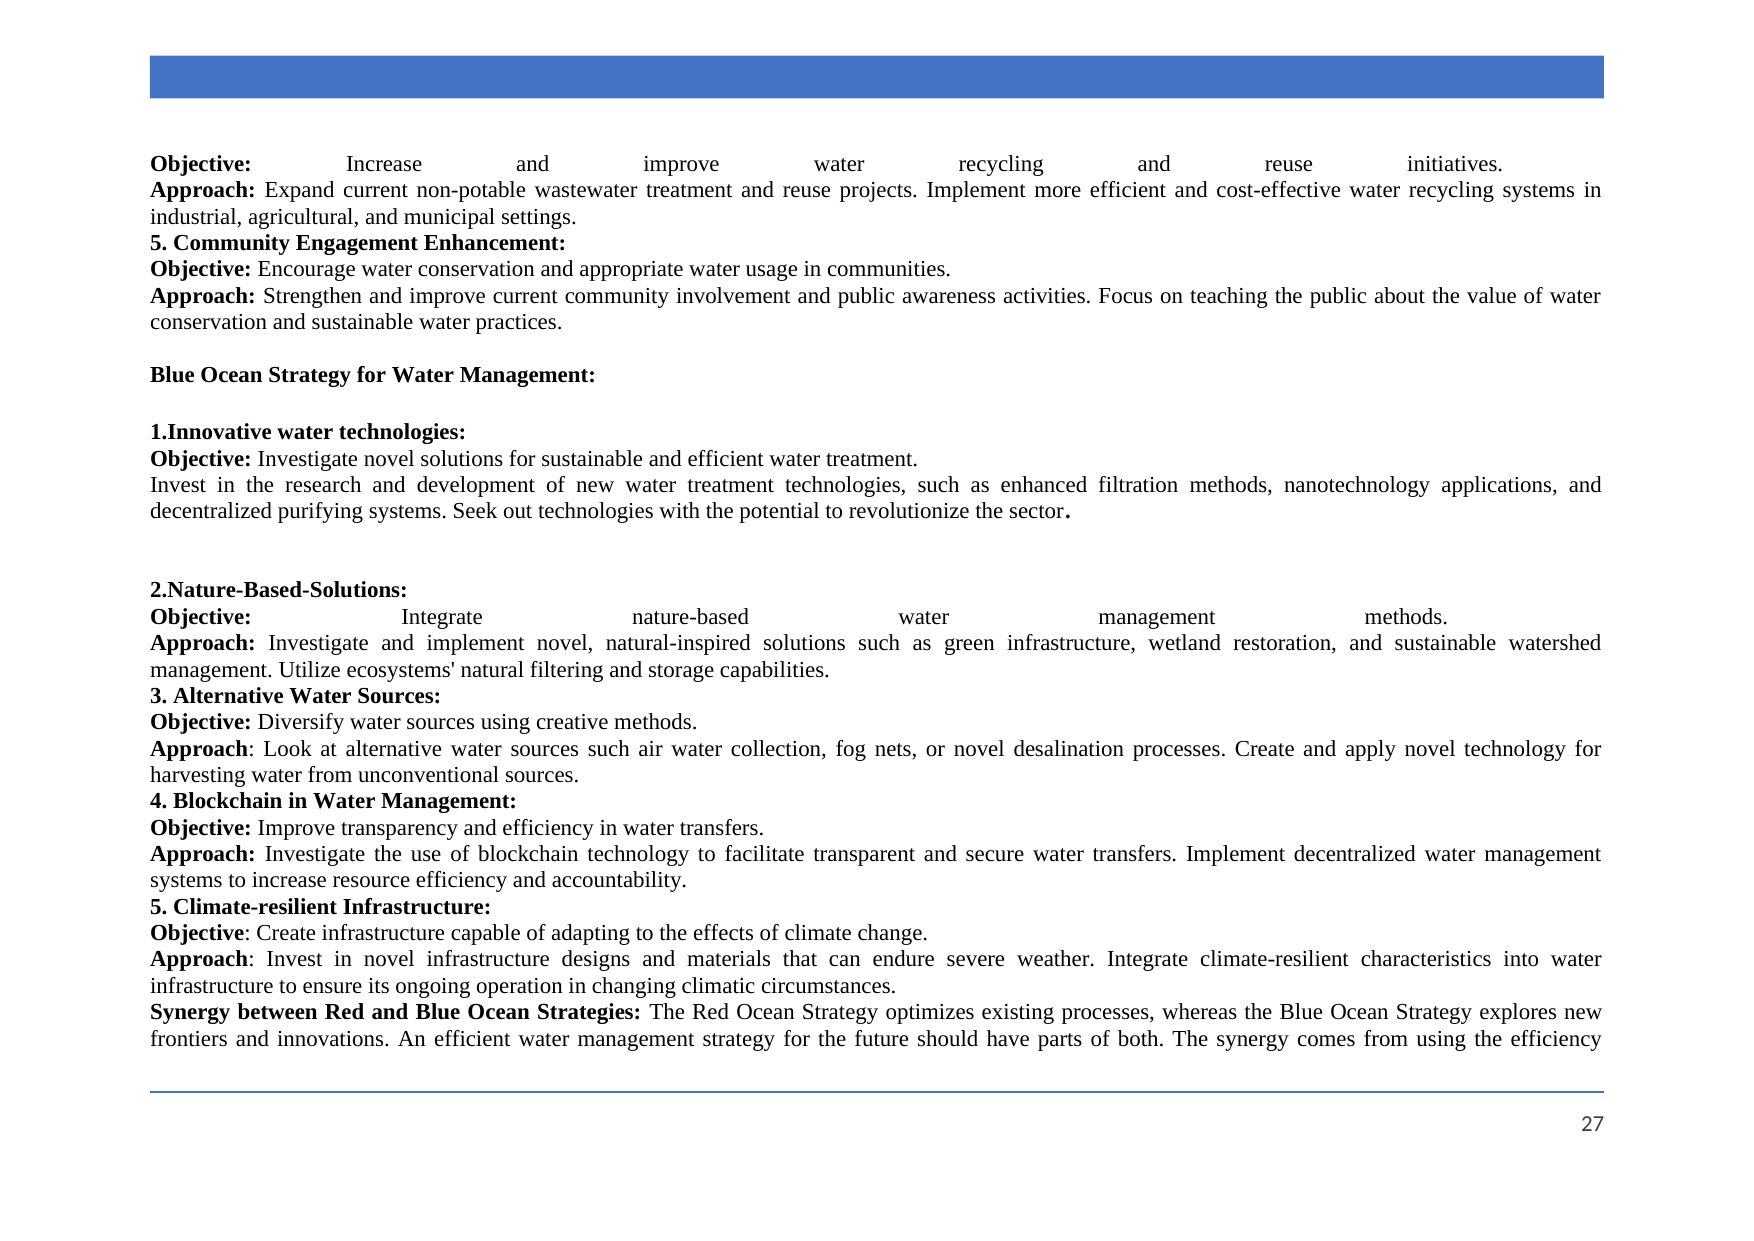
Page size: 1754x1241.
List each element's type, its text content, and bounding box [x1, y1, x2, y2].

text 5. Climate-resilient Infrastructure: [150, 893, 1604, 919]
text Approach: Investigate the use of blockchain technology to facilitate transparent and secure water transfers. Implement decentralized water management systems to increase resource efficiency and accountability. [150, 840, 1604, 893]
text 4. Blockchain in Water Management: [150, 787, 1604, 814]
text 3. Alternative Water Sources: [150, 682, 1604, 708]
text Objective: Encourage water conservation and appropriate water usage in communities. [150, 255, 1604, 282]
text Invest in the research and development of new water treatment technologies, such as enhanced filtration methods, nanotechnology applications, and decentralized purifying systems. Seek out technologies with the potential to revolutionize the sector. [150, 471, 1604, 524]
text 2.Nature-Based-Solutions: Objective: Integrate nature-based water management methods. Approach: Investigate and implement novel, natural-inspired solutions such as green infrastructure, wetland restoration, and sustainable watershed management. Utilize ecosystems' natural filtering and storage capabilities. [150, 577, 1604, 682]
text Approach: Strengthen and improve current community involvement and public awareness activities. Focus on teaching the public about the value of water conservation and sustainable water practices. [150, 282, 1604, 334]
text Approach: Look at alternative water sources such air water collection, fog nets, or novel desalination processes. Create and apply novel technology for harvesting water from unconventional sources. [150, 735, 1604, 787]
text Objective: Improve transparency and efficiency in water transfers. [150, 814, 1604, 840]
text Approach: Invest in novel infrastructure designs and materials that can endure severe weather. Integrate climate-resilient characteristics into water infrastructure to ensure its ongoing operation in changing climatic circumstances. [150, 946, 1604, 998]
text Objective: Investigate novel solutions for sustainable and efficient water treatment. [150, 445, 1604, 471]
text 5. Community Engagement Enhancement: [150, 229, 1604, 255]
text Objective: Increase and improve water recycling and reuse initiatives. Approach: Expand current non-potable wastewater treatment and reuse projects. Implement more efficient and cost-effective water recycling systems in industrial, agricultural, and municipal settings. [150, 150, 1604, 229]
text Blue Ocean Strategy for Water Management: [150, 361, 1604, 387]
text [150, 998, 1604, 1051]
text Objective: Diversify water sources using creative methods. [150, 708, 1604, 735]
text Objective: Create infrastructure capable of adapting to the effects of climate change. [150, 919, 1604, 946]
text 1.Innovative water technologies: [150, 418, 1604, 445]
